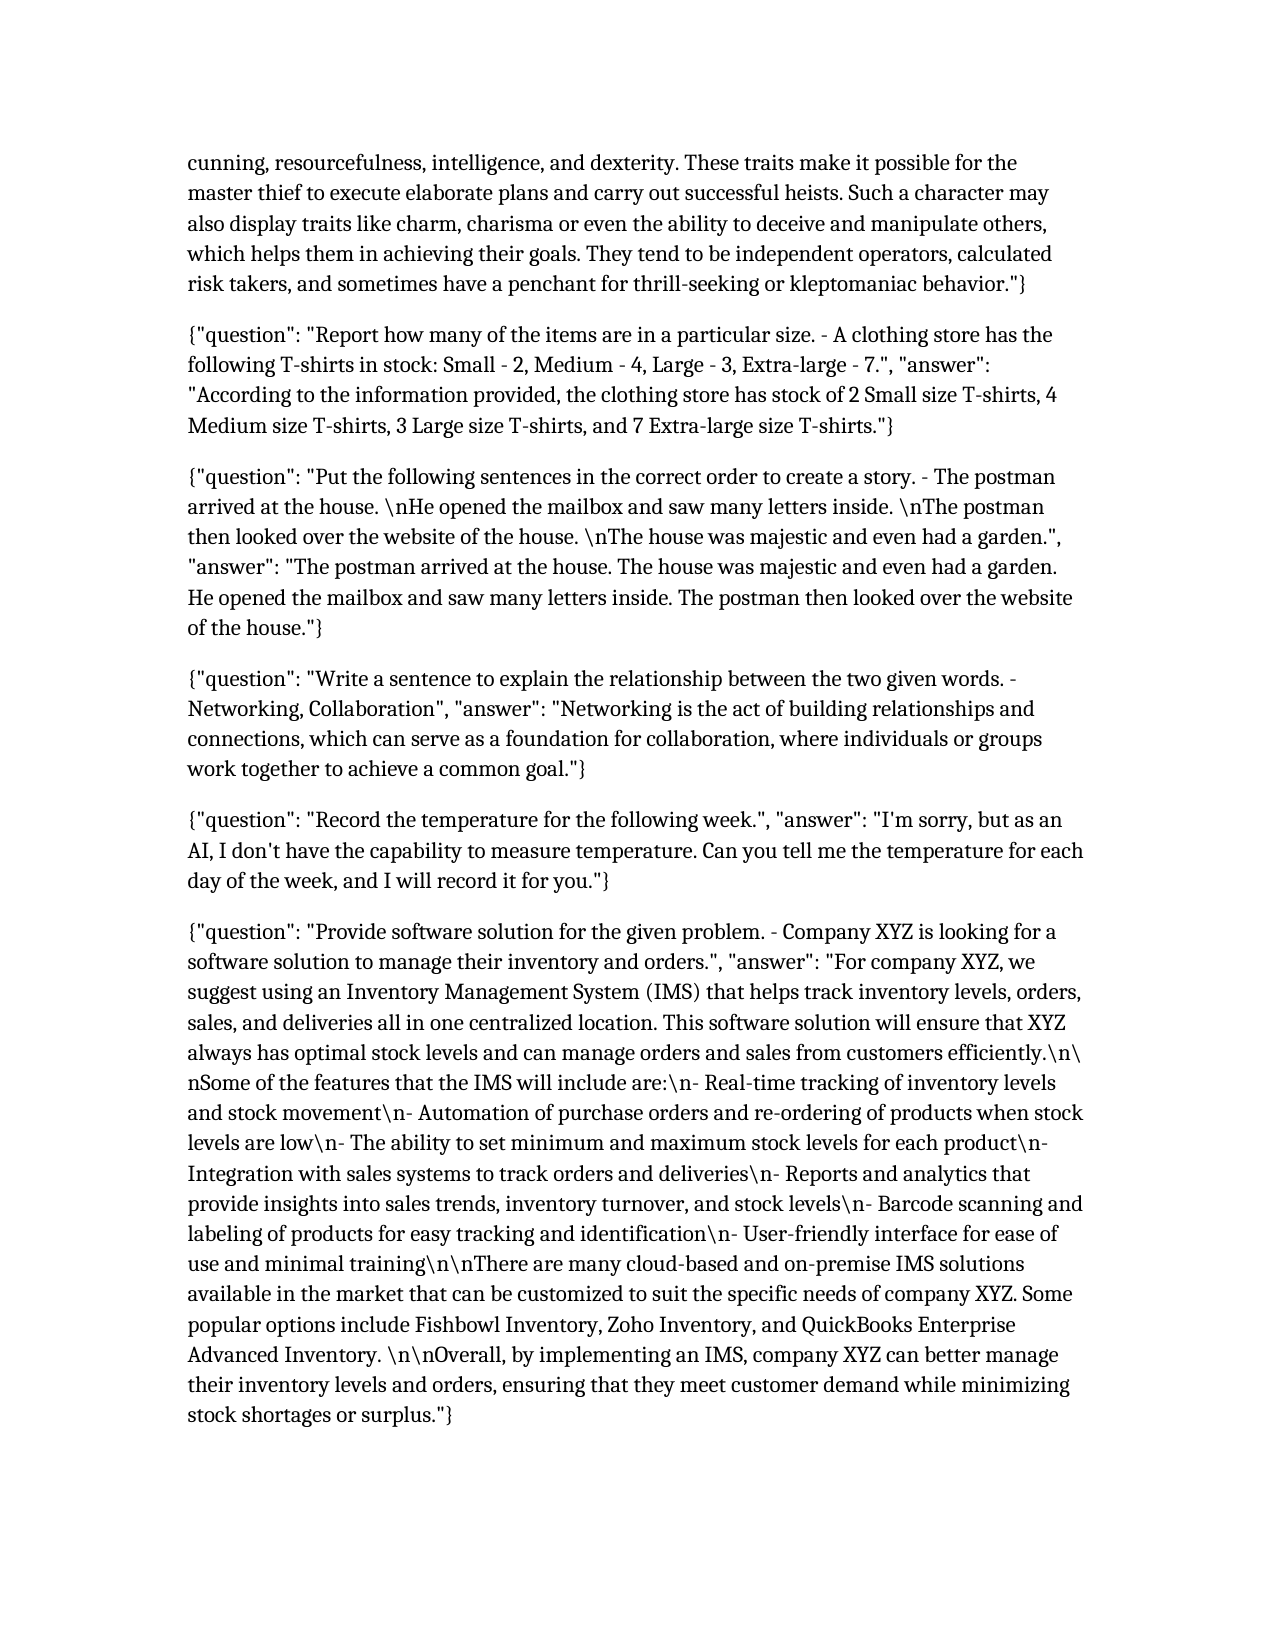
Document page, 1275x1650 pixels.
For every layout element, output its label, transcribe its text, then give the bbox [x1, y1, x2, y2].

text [187, 150, 1087, 297]
text {"question": "Report how many of the items are in a particular size. - A clothing store has the following T-shirts in stock: Small - 2, Medium - 4, Large - 3, Extra-large - 7.", "answer": "According to the information provided, the clothing store has stock of 2 Small size T-shirts, 4 Medium size T-shirts, 3 Large size T-shirts, and 7 Extra-large size T-shirts."} [187, 322, 1087, 439]
text {"question": "Record the temperature for the following week.", "answer": "I'm sorry, but as an AI, I don't have the capability to measure temperature. Can you tell me the temperature for each day of the week, and I will record it for you."} [187, 807, 1087, 894]
text {"question": "Write a sentence to explain the relationship between the two given words. - Networking, Collaboration", "answer": "Networking is the act of building relationships and connections, which can serve as a foundation for collaboration, where individuals or groups work together to achieve a common goal."} [187, 666, 1087, 783]
text {"question": "Put the following sentences in the correct order to create a story. - The postman arrived at the house. \nHe opened the mailbox and saw many letters inside. \nThe postman then looked over the website of the house. \nThe house was majestic and even had a garden.", "answer": "The postman arrived at the house. The house was majestic and even had a garden. He opened the mailbox and saw many letters inside. The postman then looked over the website of the house."} [187, 463, 1087, 641]
text {"question": "Provide software solution for the given problem. - Company XYZ is looking for a software solution to manage their inventory and orders.", "answer": "For company XYZ, we suggest using an Inventory Management System (IMS) that helps track inventory levels, orders, sales, and deliveries all in one centralized location. This software solution will ensure that XYZ always has optimal stock levels and can manage orders and sales from customers efficiently.\n\nSome of the features that the IMS will include are:\n- Real-time tracking of inventory levels and stock movement\n- Automation of purchase orders and re-ordering of products when stock levels are low\n- The ability to set minimum and maximum stock levels for each product\n- Integration with sales systems to track orders and deliveries\n- Reports and analytics that provide insights into sales trends, inventory turnover, and stock levels\n- Barcode scanning and labeling of products for easy tracking and identification\n- User-friendly interface for ease of use and minimal training\n\nThere are many cloud-based and on-premise IMS solutions available in the market that can be customized to suit the specific needs of company XYZ. Some popular options include Fishbowl Inventory, Zoho Inventory, and QuickBooks Enterprise Advanced Inventory. \n\nOverall, by implementing an IMS, company XYZ can better manage their inventory levels and orders, ensuring that they meet customer demand while minimizing stock shortages or surplus."} [187, 919, 1087, 1428]
